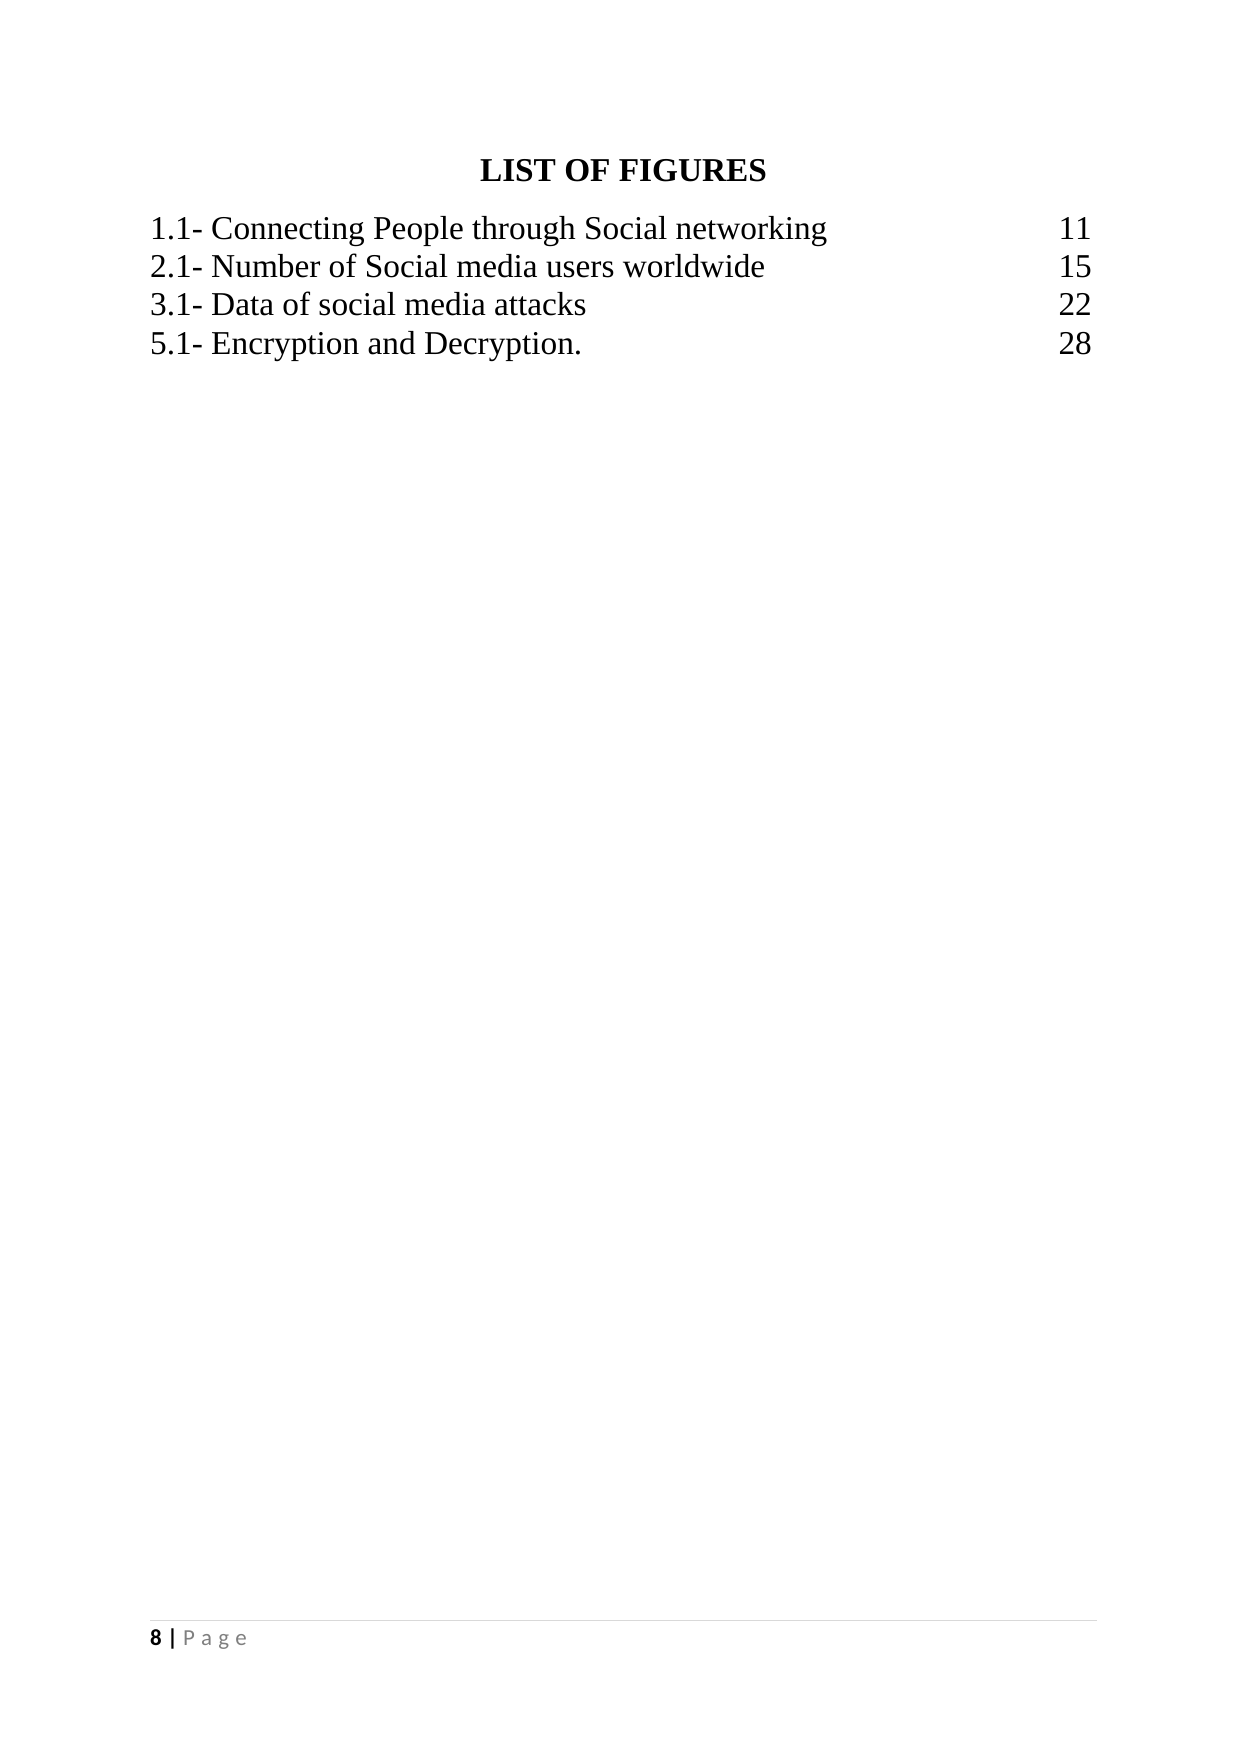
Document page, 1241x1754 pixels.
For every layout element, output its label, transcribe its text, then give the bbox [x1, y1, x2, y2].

text LIST OF FIGURES [150, 150, 1097, 188]
text 5.1- Encryption and Decryption. 28 [150, 323, 1097, 361]
text 2.1- Number of Social media users worldwide 15 [150, 246, 1097, 285]
text 3.1- Data of social media attacks 22 [150, 285, 1097, 323]
text 1.1- Connecting People through Social networking 11 [150, 208, 1097, 246]
